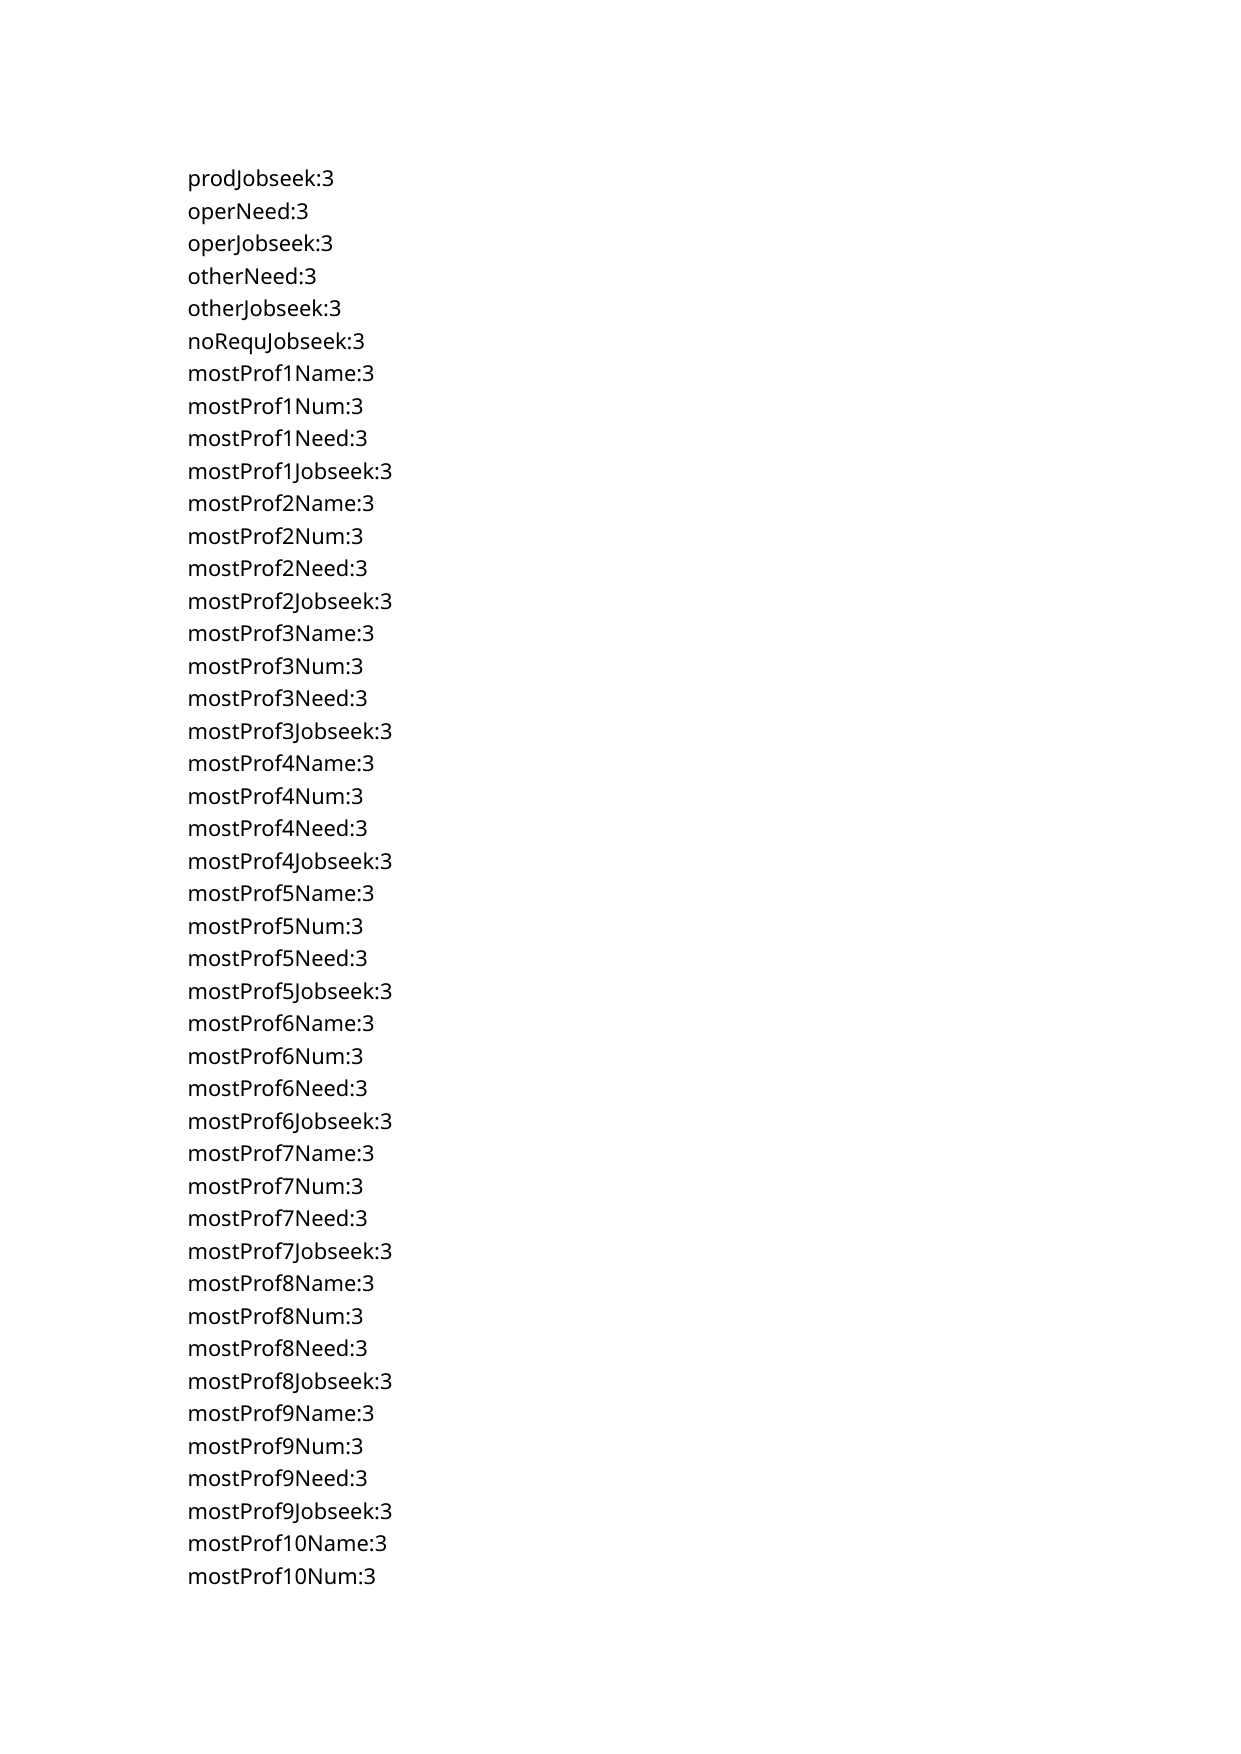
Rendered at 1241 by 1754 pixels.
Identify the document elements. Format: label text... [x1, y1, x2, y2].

text operNeed:3 [187, 194, 1053, 227]
text mostProf8Name:3 [187, 1267, 1053, 1299]
text mostProf7Num:3 [187, 1169, 1053, 1202]
text mostProf5Need:3 [187, 942, 1053, 974]
text mostProf4Need:3 [187, 812, 1053, 844]
text mostProf6Jobseek:3 [187, 1104, 1053, 1137]
text noRequJobseek:3 [187, 324, 1053, 357]
text mostProf5Num:3 [187, 909, 1053, 942]
text mostProf10Name:3 [187, 1527, 1053, 1559]
text mostProf9Name:3 [187, 1397, 1053, 1429]
text mostProf2Need:3 [187, 552, 1053, 584]
text mostProf2Jobseek:3 [187, 584, 1053, 617]
text mostProf6Num:3 [187, 1039, 1053, 1072]
text mostProf3Name:3 [187, 617, 1053, 649]
text mostProf5Jobseek:3 [187, 974, 1053, 1007]
text mostProf4Num:3 [187, 779, 1053, 812]
text mostProf6Need:3 [187, 1072, 1053, 1104]
text mostProf3Num:3 [187, 649, 1053, 682]
text mostProf7Need:3 [187, 1202, 1053, 1234]
text mostProf4Name:3 [187, 747, 1053, 779]
text mostProf2Name:3 [187, 487, 1053, 519]
text mostProf9Num:3 [187, 1429, 1053, 1462]
text mostProf8Num:3 [187, 1299, 1053, 1332]
text mostProf4Jobseek:3 [187, 844, 1053, 877]
text mostProf3Jobseek:3 [187, 714, 1053, 747]
text mostProf9Need:3 [187, 1462, 1053, 1494]
text prodJobseek:3 [187, 162, 1053, 194]
text mostProf1Need:3 [187, 422, 1053, 454]
text mostProf5Name:3 [187, 877, 1053, 909]
text mostProf1Num:3 [187, 389, 1053, 422]
text mostProf6Name:3 [187, 1007, 1053, 1039]
text mostProf7Jobseek:3 [187, 1234, 1053, 1267]
text otherNeed:3 [187, 259, 1053, 292]
text mostProf7Name:3 [187, 1137, 1053, 1169]
text otherJobseek:3 [187, 292, 1053, 324]
text mostProf9Jobseek:3 [187, 1494, 1053, 1527]
text operJobseek:3 [187, 227, 1053, 259]
text mostProf10Num:3 [187, 1559, 1053, 1592]
text mostProf8Need:3 [187, 1332, 1053, 1364]
text mostProf2Num:3 [187, 519, 1053, 552]
text mostProf1Jobseek:3 [187, 454, 1053, 487]
text mostProf1Name:3 [187, 357, 1053, 389]
text mostProf8Jobseek:3 [187, 1364, 1053, 1397]
text mostProf3Need:3 [187, 682, 1053, 714]
